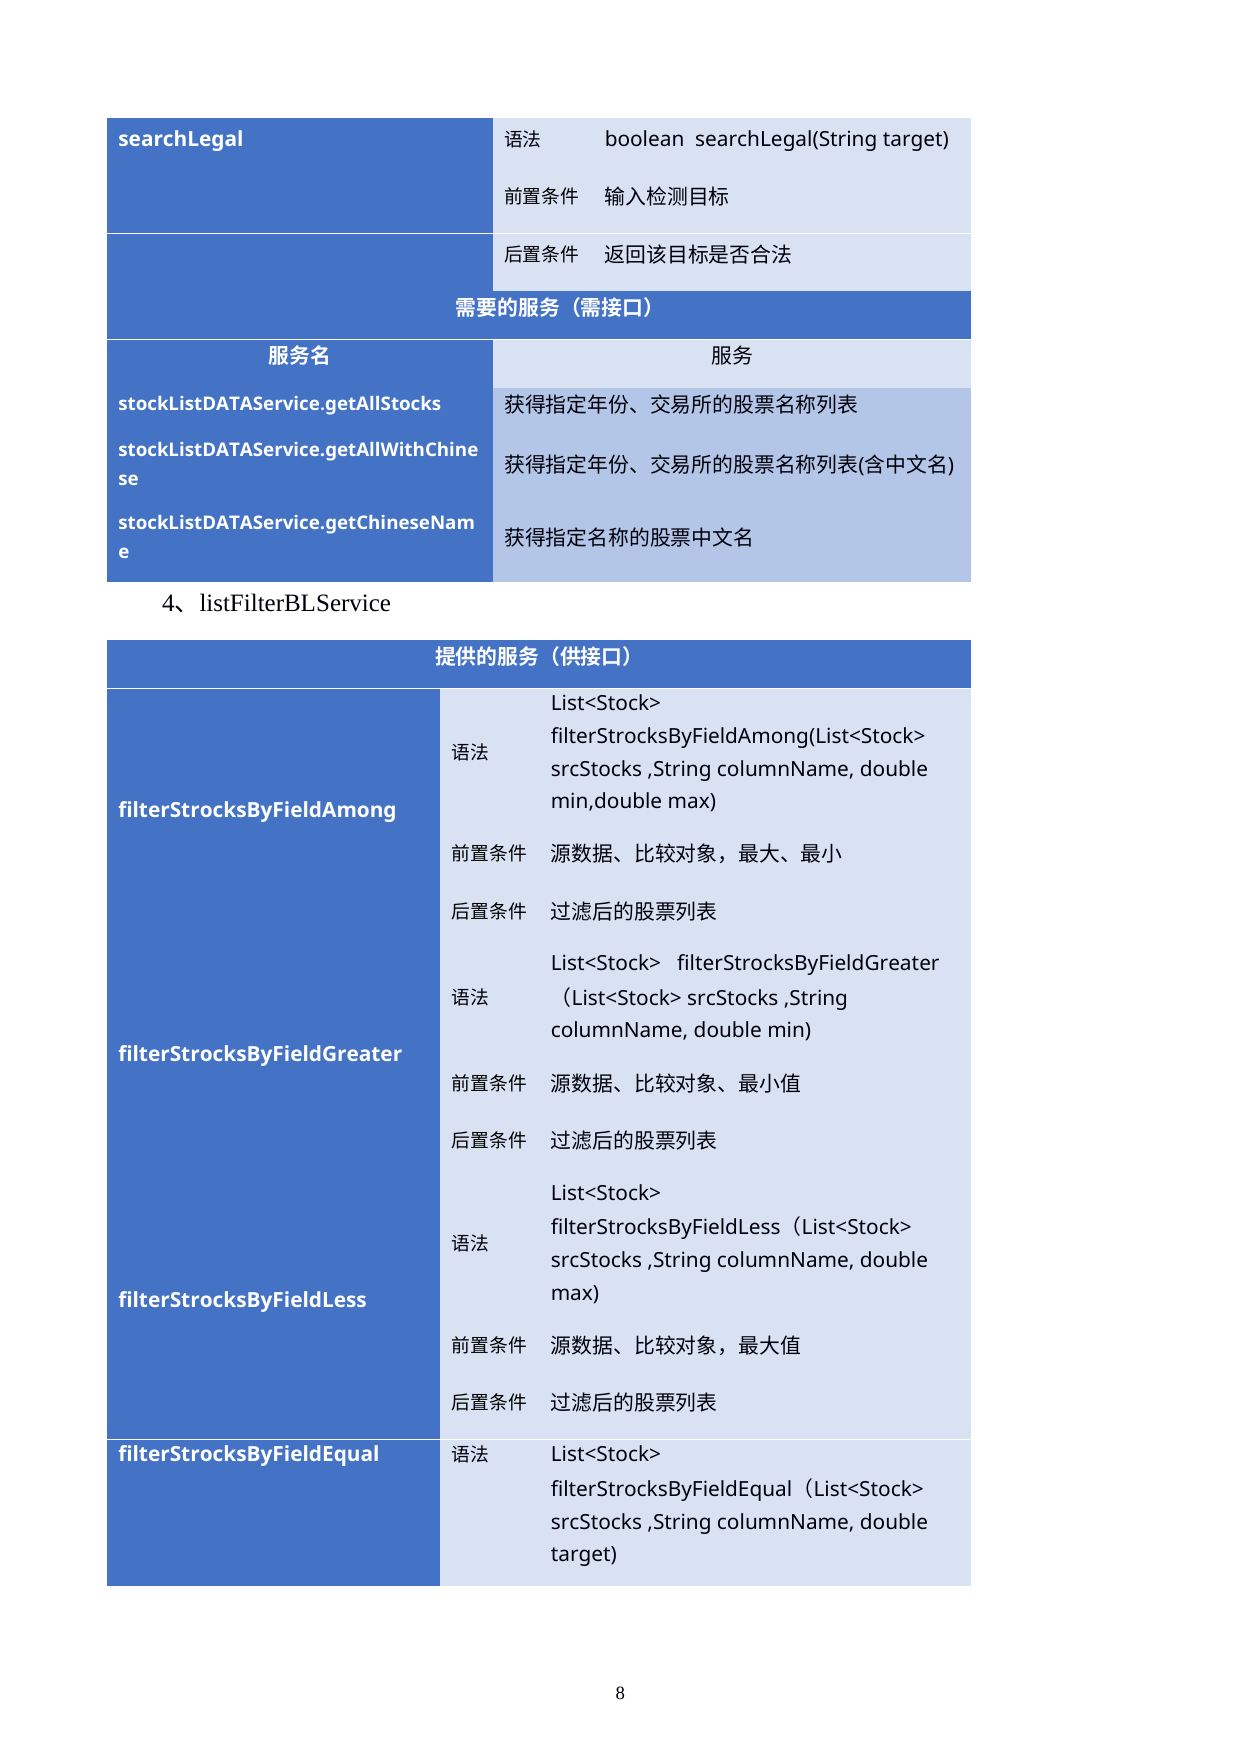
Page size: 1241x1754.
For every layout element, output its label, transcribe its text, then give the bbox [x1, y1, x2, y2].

table_cell 过滤后的股票列表 [539, 1382, 971, 1439]
table_cell stockListDATAService.getChineseName [107, 509, 493, 582]
table_cell stockListDATAService.getAllStocks [107, 388, 493, 436]
table_cell 服务 [493, 340, 971, 388]
table_cell 过滤后的股票列表 [539, 1120, 971, 1178]
table_cell filterStrocksByFieldLess [107, 1178, 440, 1439]
table_cell 语法 [440, 689, 539, 833]
table_cell 语法 [440, 1440, 539, 1586]
table_cell filterStrocksByFieldAmong [107, 689, 440, 948]
table_cell 获得指定名称的股票中文名 [493, 509, 971, 582]
table_cell 后置条件 [440, 891, 539, 948]
table_cell boolean searchLegal(String target) [593, 118, 971, 176]
table_cell 前置条件 [493, 176, 593, 233]
table_cell 输入检测目标 [593, 176, 971, 233]
table_cell [107, 176, 493, 233]
table_cell List<Stock> filterStrocksByFieldAmong(List<Stock> srcStocks ,String columnName, double min,double max) [539, 689, 971, 833]
table_cell List<Stock> filterStrocksByFieldLess（List<Stock> srcStocks ,String columnName, double max) [539, 1178, 971, 1324]
table_cell 前置条件 [440, 1062, 539, 1120]
table_cell 获得指定年份、交易所的股票名称列表 [493, 388, 971, 436]
table_cell filterStrocksByFieldEqual [107, 1440, 440, 1586]
table_cell [107, 234, 493, 291]
table_cell 后置条件 [440, 1382, 539, 1439]
table_cell 源数据、比较对象，最大值 [539, 1324, 971, 1382]
table_cell searchLegal [107, 118, 493, 176]
table_cell List<Stock> filterStrocksByFieldEqual（List<Stock> srcStocks ,String columnName, double target) [539, 1440, 971, 1586]
table_cell stockListDATAService.getAllWithChinese [107, 436, 493, 509]
table_cell 语法 [440, 1178, 539, 1324]
table_cell 语法 [493, 118, 593, 176]
table_cell 前置条件 [440, 1324, 539, 1382]
table_cell 获得指定年份、交易所的股票名称列表(含中文名) [493, 436, 971, 509]
table_cell 源数据、比较对象，最大、最小 [539, 833, 971, 891]
text 4、listFilterBLService [118, 582, 1122, 618]
table_cell 服务名 [107, 340, 493, 388]
table_cell 后置条件 [440, 1120, 539, 1178]
table_header 提供的服务（供接口） [107, 640, 971, 688]
table_cell 后置条件 [493, 234, 593, 291]
table_cell 源数据、比较对象、最小值 [539, 1062, 971, 1120]
table_cell filterStrocksByFieldGreater [107, 948, 440, 1178]
table_cell 语法 [440, 948, 539, 1062]
table_cell List<Stock> filterStrocksByFieldGreater （List<Stock> srcStocks ,String columnName, double min) [539, 948, 971, 1062]
table_cell 前置条件 [440, 833, 539, 891]
table_cell 需要的服务（需接口） [107, 291, 971, 339]
table_cell 返回该目标是否合法 [593, 234, 971, 291]
table_cell 过滤后的股票列表 [539, 891, 971, 948]
